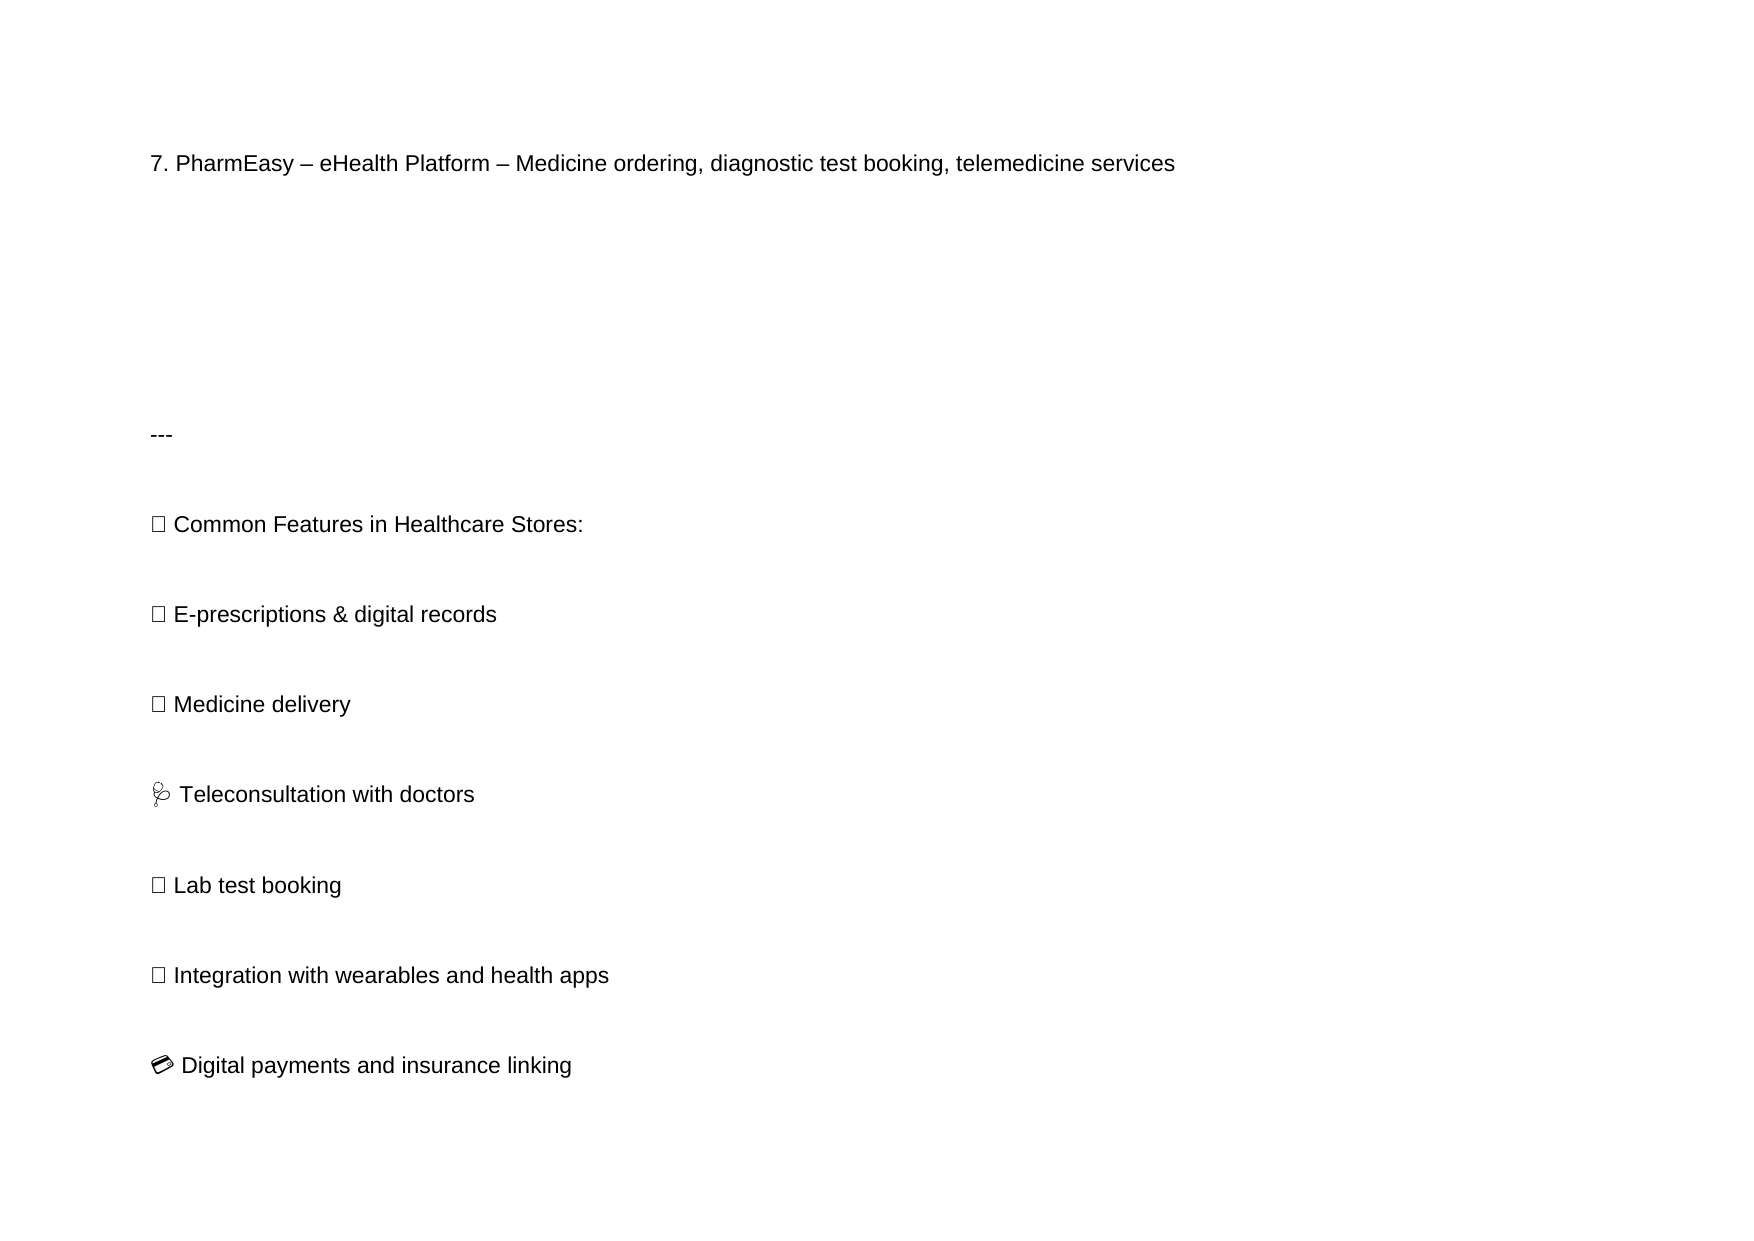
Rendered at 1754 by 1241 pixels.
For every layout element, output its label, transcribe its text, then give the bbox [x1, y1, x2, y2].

text 💳 Digital payments and insurance linking [150, 1052, 1665, 1078]
text 🧾 E-prescriptions & digital records [150, 601, 1665, 627]
text 💊 Medicine delivery [150, 691, 1665, 718]
text 🔬 Lab test booking [150, 872, 1665, 898]
text 📱 Integration with wearables and health apps [150, 962, 1665, 988]
text 🩺 Teleconsultation with doctors [150, 781, 1665, 808]
text 7. PharmEasy – eHealth Platform – Medicine ordering, diagnostic test booking, telemedicine services [150, 150, 1665, 176]
text --- [150, 421, 1665, 447]
text 🔑 Common Features in Healthcare Stores: [150, 511, 1665, 537]
